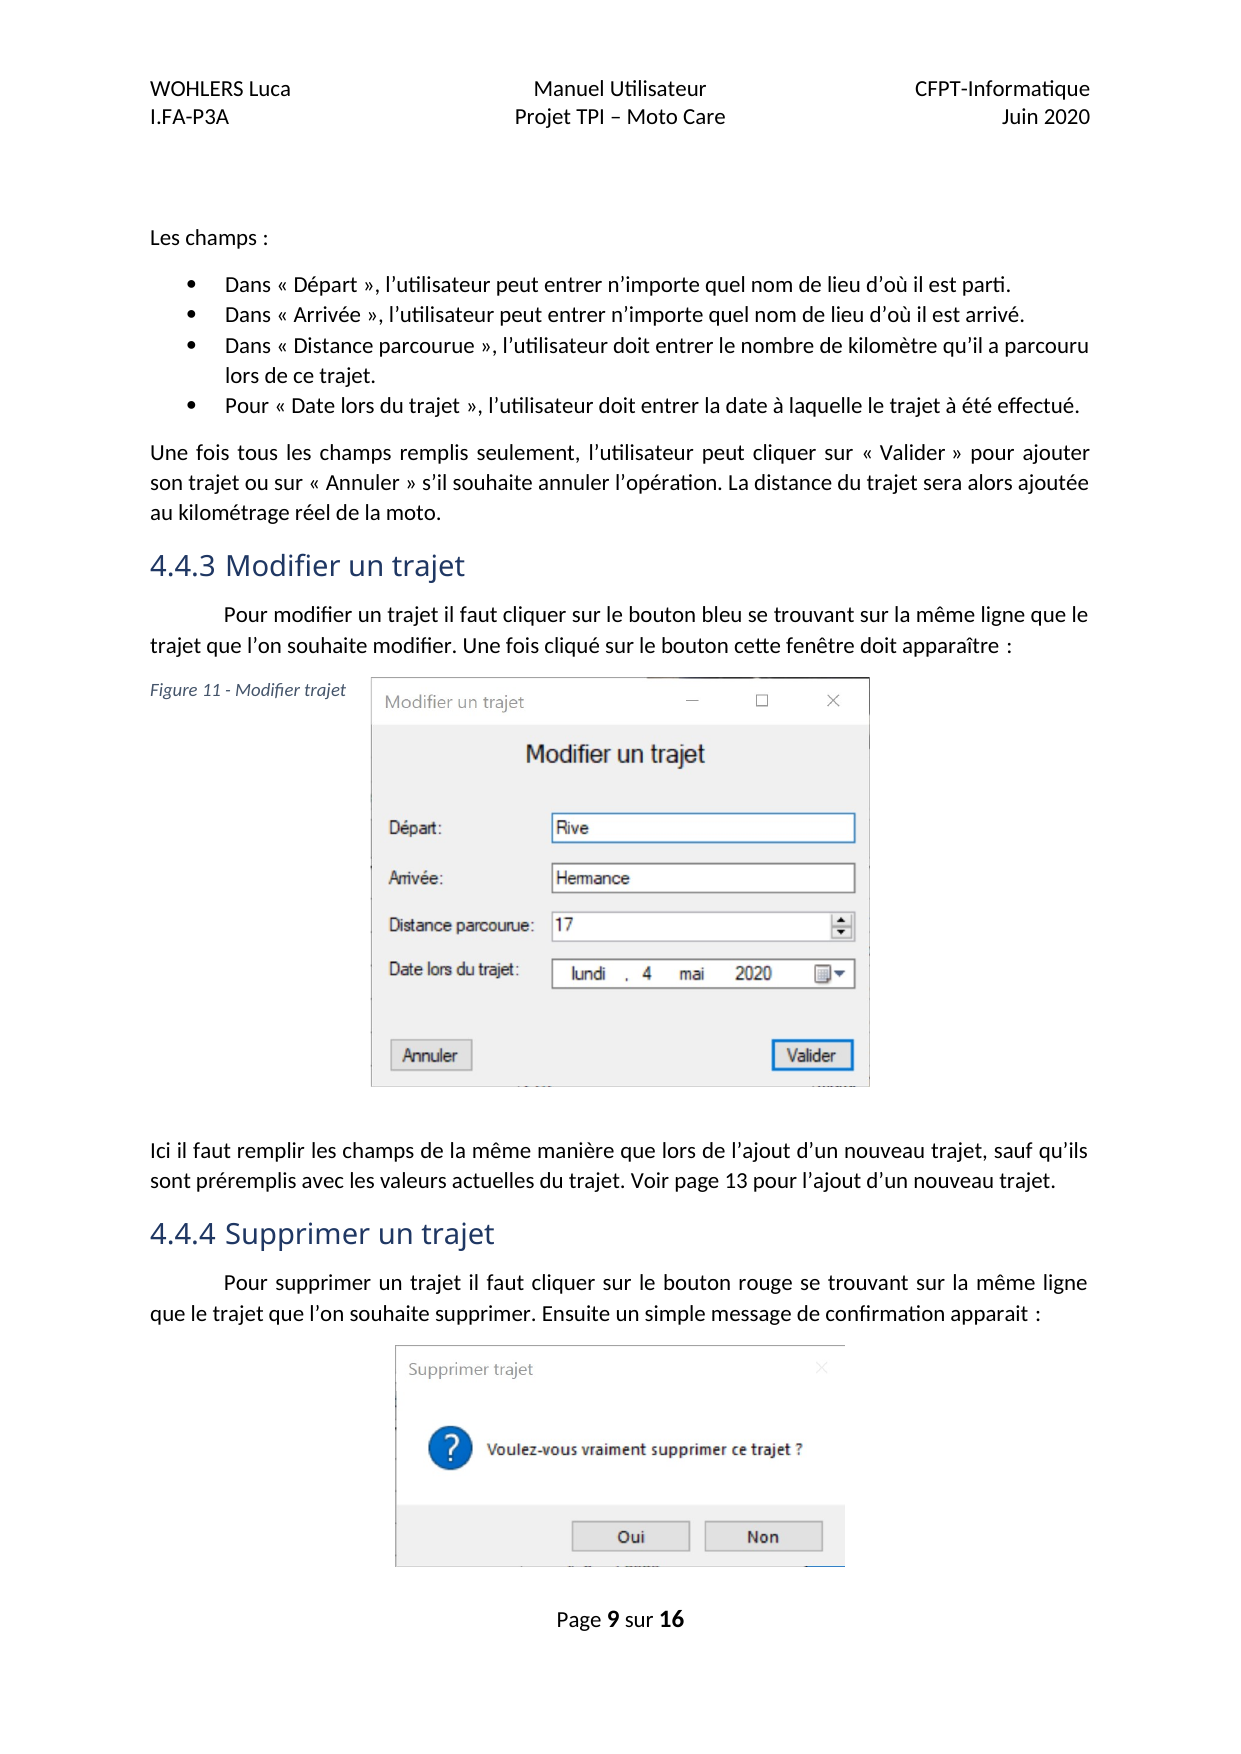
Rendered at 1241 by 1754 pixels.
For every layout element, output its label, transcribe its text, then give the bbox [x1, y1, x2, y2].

subtitle Modifier un trajet [150, 545, 1090, 585]
text Les champs : [150, 223, 1090, 251]
text Ici il faut remplir les champs de la même manière que lors de l’ajout d’un nouveau trajet, sauf qu’ils sont préremplis avec les valeurs actuelles du trajet. Voir page 13 pour l’ajout d’un nouveau trajet. [150, 1136, 1090, 1194]
text Une fois tous les champs remplis seulement, l’utilisateur peut cliquer sur « Valider » pour ajouter son trajet ou sur « Annuler » s’il souhaite annuler l’opération. La distance du trajet sera alors ajoutée au kilométrage réel de la moto. [150, 438, 1090, 526]
list Dans « Départ », l’utilisateur peut entrer n’importe quel nom de lieu d’où il est parti. [187, 270, 1090, 298]
text Pour supprimer un trajet il faut cliquer sur le bouton rouge se trouvant sur la même ligne que le trajet que l’on souhaite supprimer. Ensuite un simple message de confirmation apparait : [150, 1268, 1090, 1327]
picture [370, 677, 870, 1087]
picture [395, 1345, 845, 1567]
list Pour « Date lors du trajet », l’utilisateur doit entrer la date à laquelle le trajet à été effectué. [187, 391, 1090, 419]
list Dans « Arrivée », l’utilisateur peut entrer n’importe quel nom de lieu d’où il est arrivé. [187, 301, 1090, 328]
list Dans « Distance parcourue », l’utilisateur doit entrer le nombre de kilomètre qu’il a parcouru lors de ce trajet. [187, 331, 1090, 389]
text Pour modifier un trajet il faut cliquer sur le bouton bleu se trouvant sur la même ligne que le trajet que l’on souhaite modifier. Une fois cliqué sur le bouton cette fenêtre doit apparaître : [150, 601, 1090, 659]
subtitle Supprimer un trajet [150, 1213, 1090, 1253]
